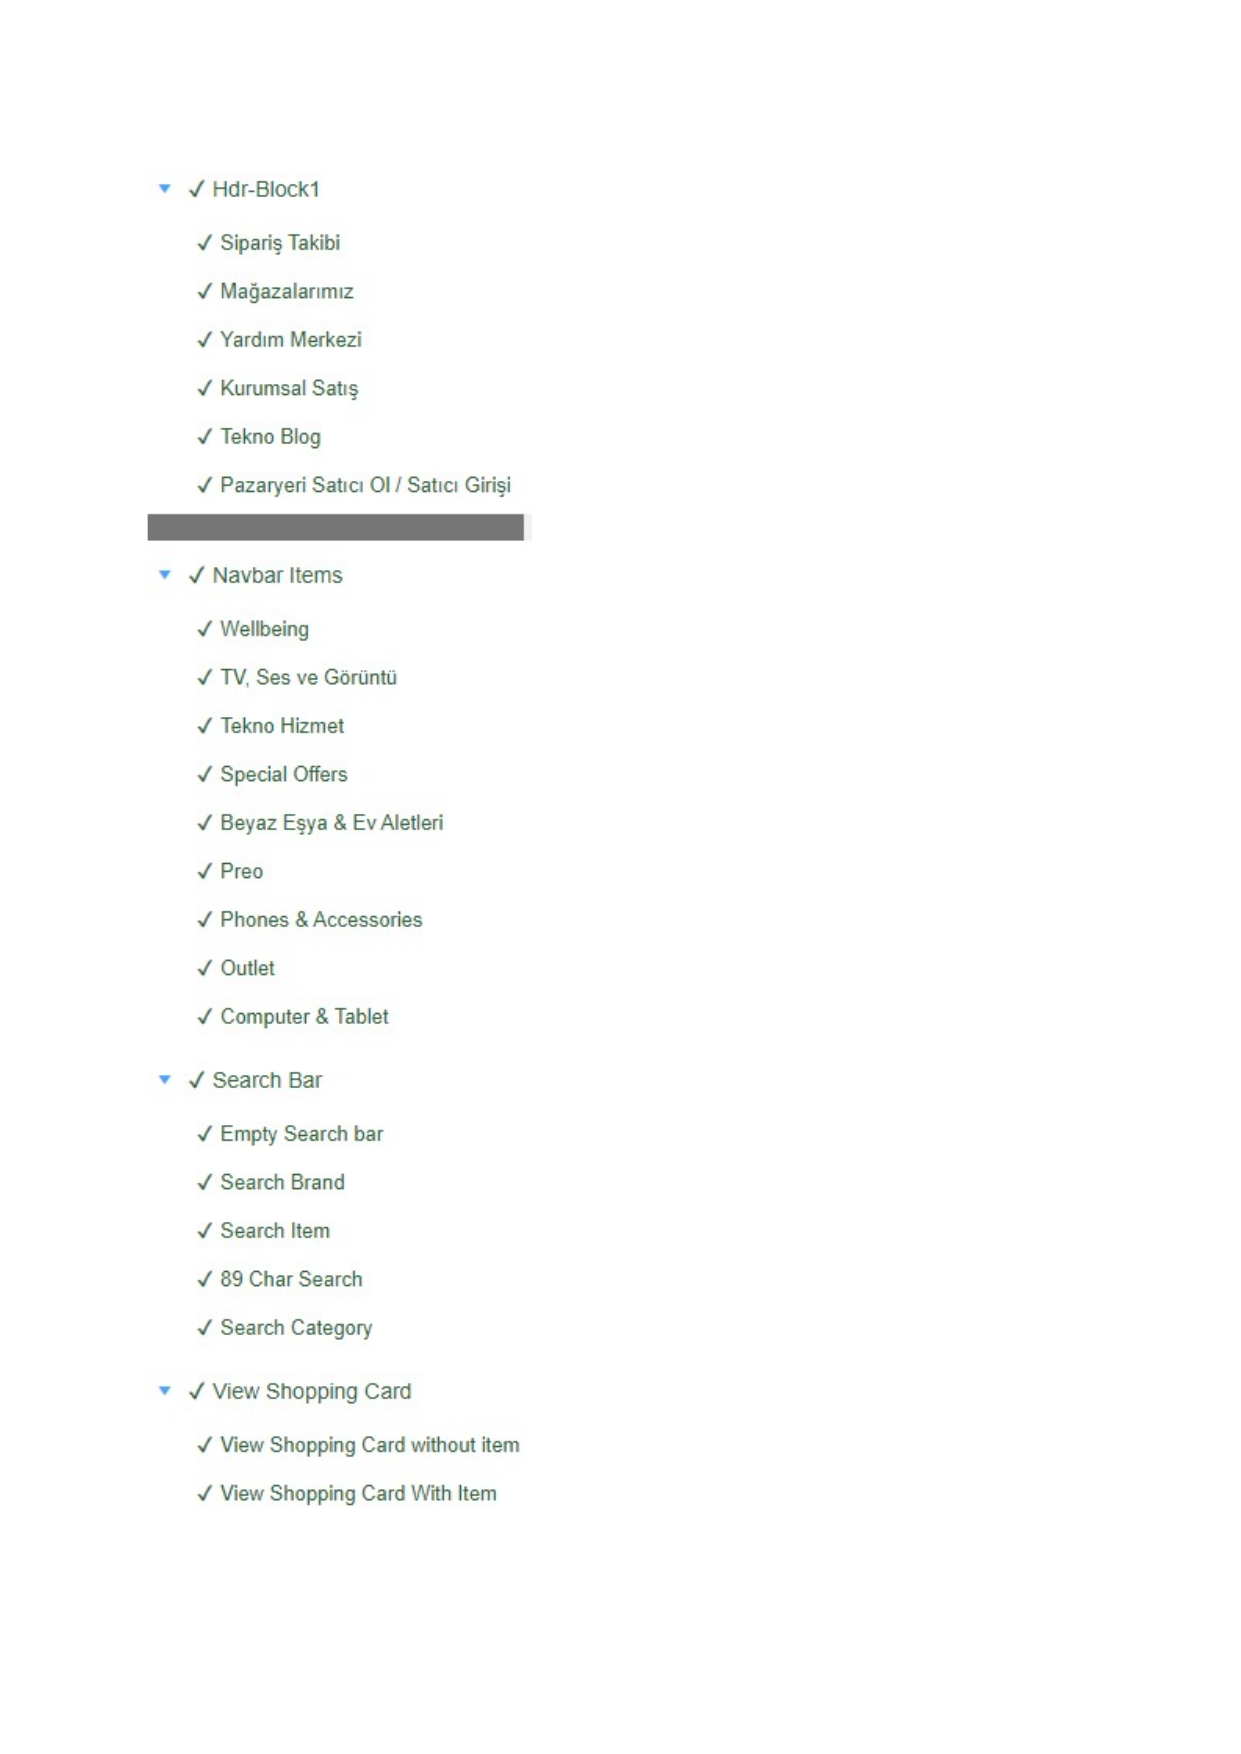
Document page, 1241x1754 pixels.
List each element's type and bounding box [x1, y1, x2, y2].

picture [147, 147, 532, 1507]
